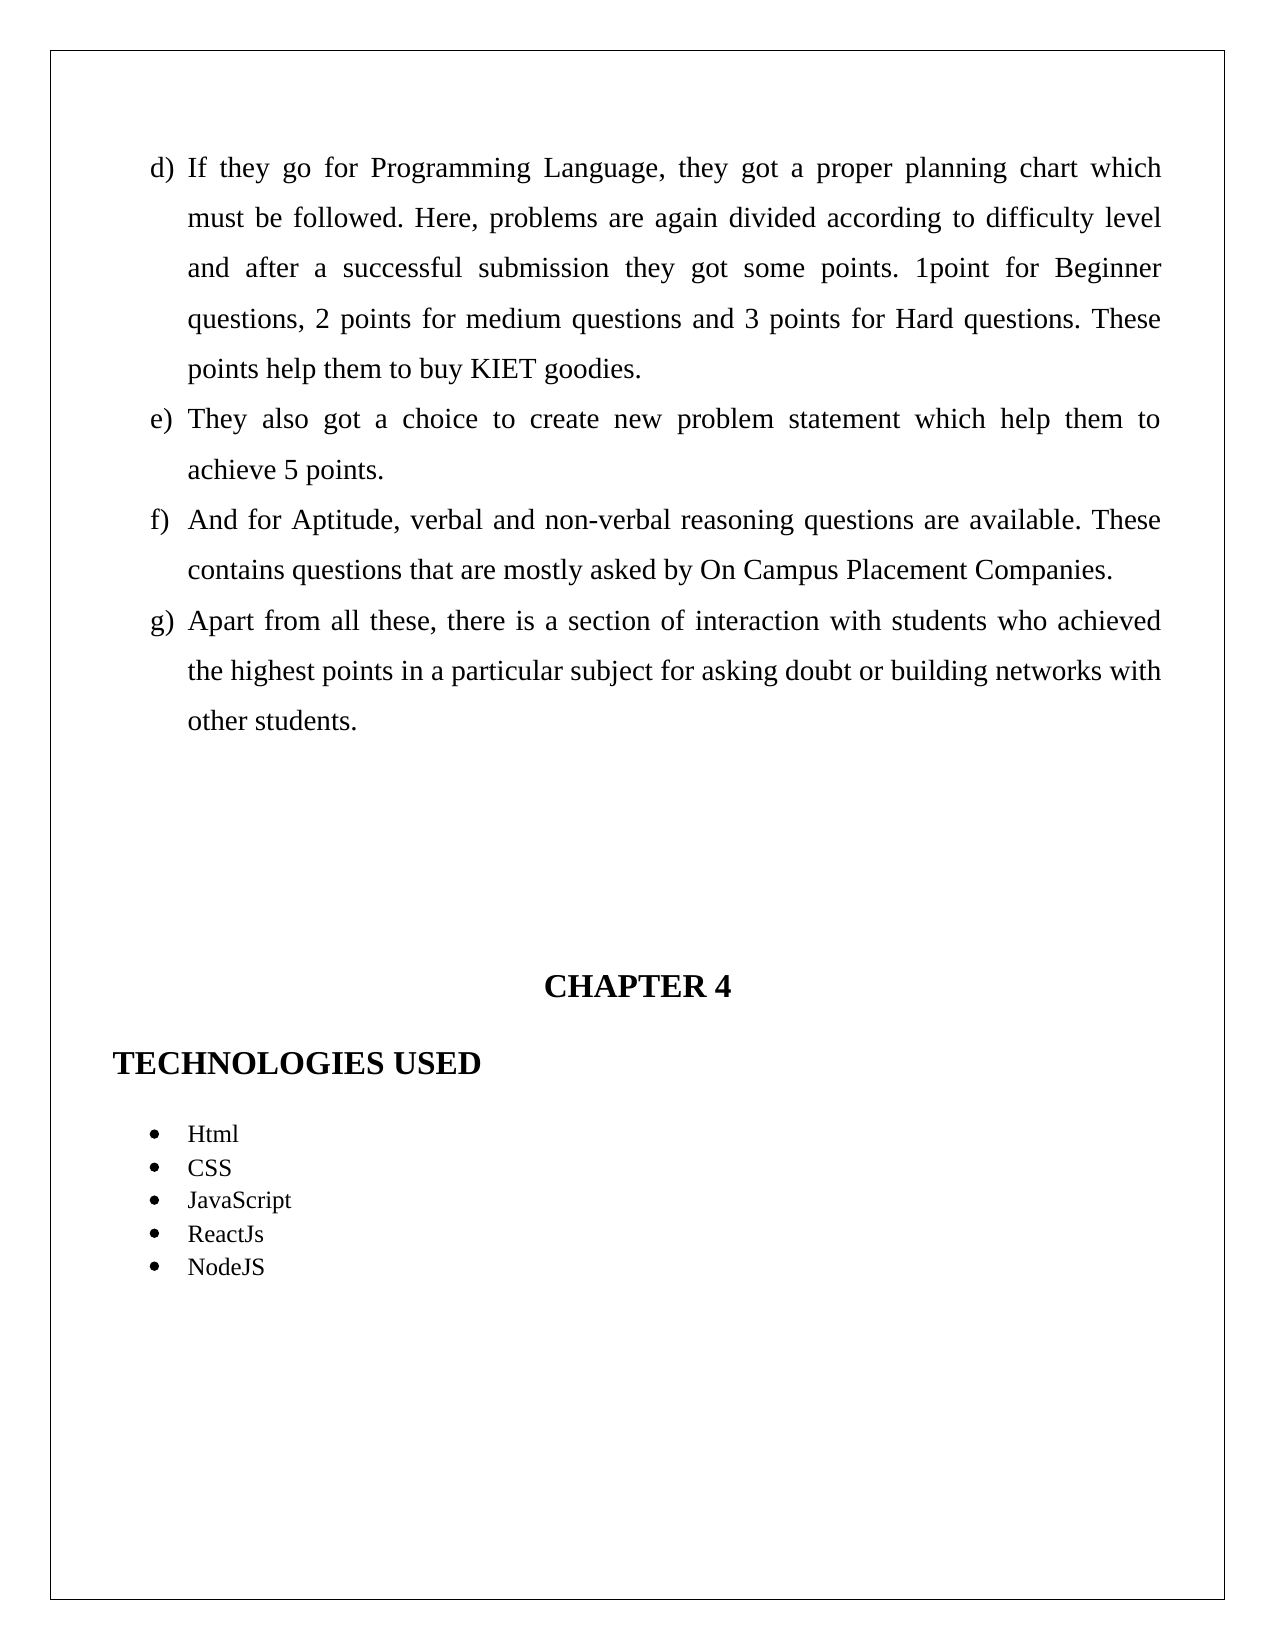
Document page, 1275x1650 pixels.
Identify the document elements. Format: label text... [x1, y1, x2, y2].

text TECHNOLOGIES USED [112, 1043, 1162, 1081]
list CSS [150, 1153, 1162, 1181]
list JavaScript [150, 1186, 1162, 1214]
list And for Aptitude, verbal and non-verbal reasoning questions are available. These contains questions that are mostly asked by On Campus Placement Companies. [150, 502, 1162, 586]
list NodeJS [150, 1252, 1162, 1280]
list ReactJs [150, 1219, 1162, 1247]
list Apart from all these, there is a section of interaction with students who achieved the highest points in a particular subject for asking doubt or building networks with other students. [150, 603, 1162, 737]
list If they go for Programming Language, they got a proper planning chart which must be followed. Here, problems are again divided according to difficulty level and after a successful submission they got some points. 1point for Beginner questions, 2 points for medium questions and 3 points for Hard questions. These points help them to buy KIET goodies. [150, 150, 1162, 385]
list They also got a choice to create new problem statement which help them to achieve 5 points. [150, 402, 1162, 485]
text CHAPTER 4 [112, 966, 1162, 1004]
list Html [150, 1119, 1162, 1148]
